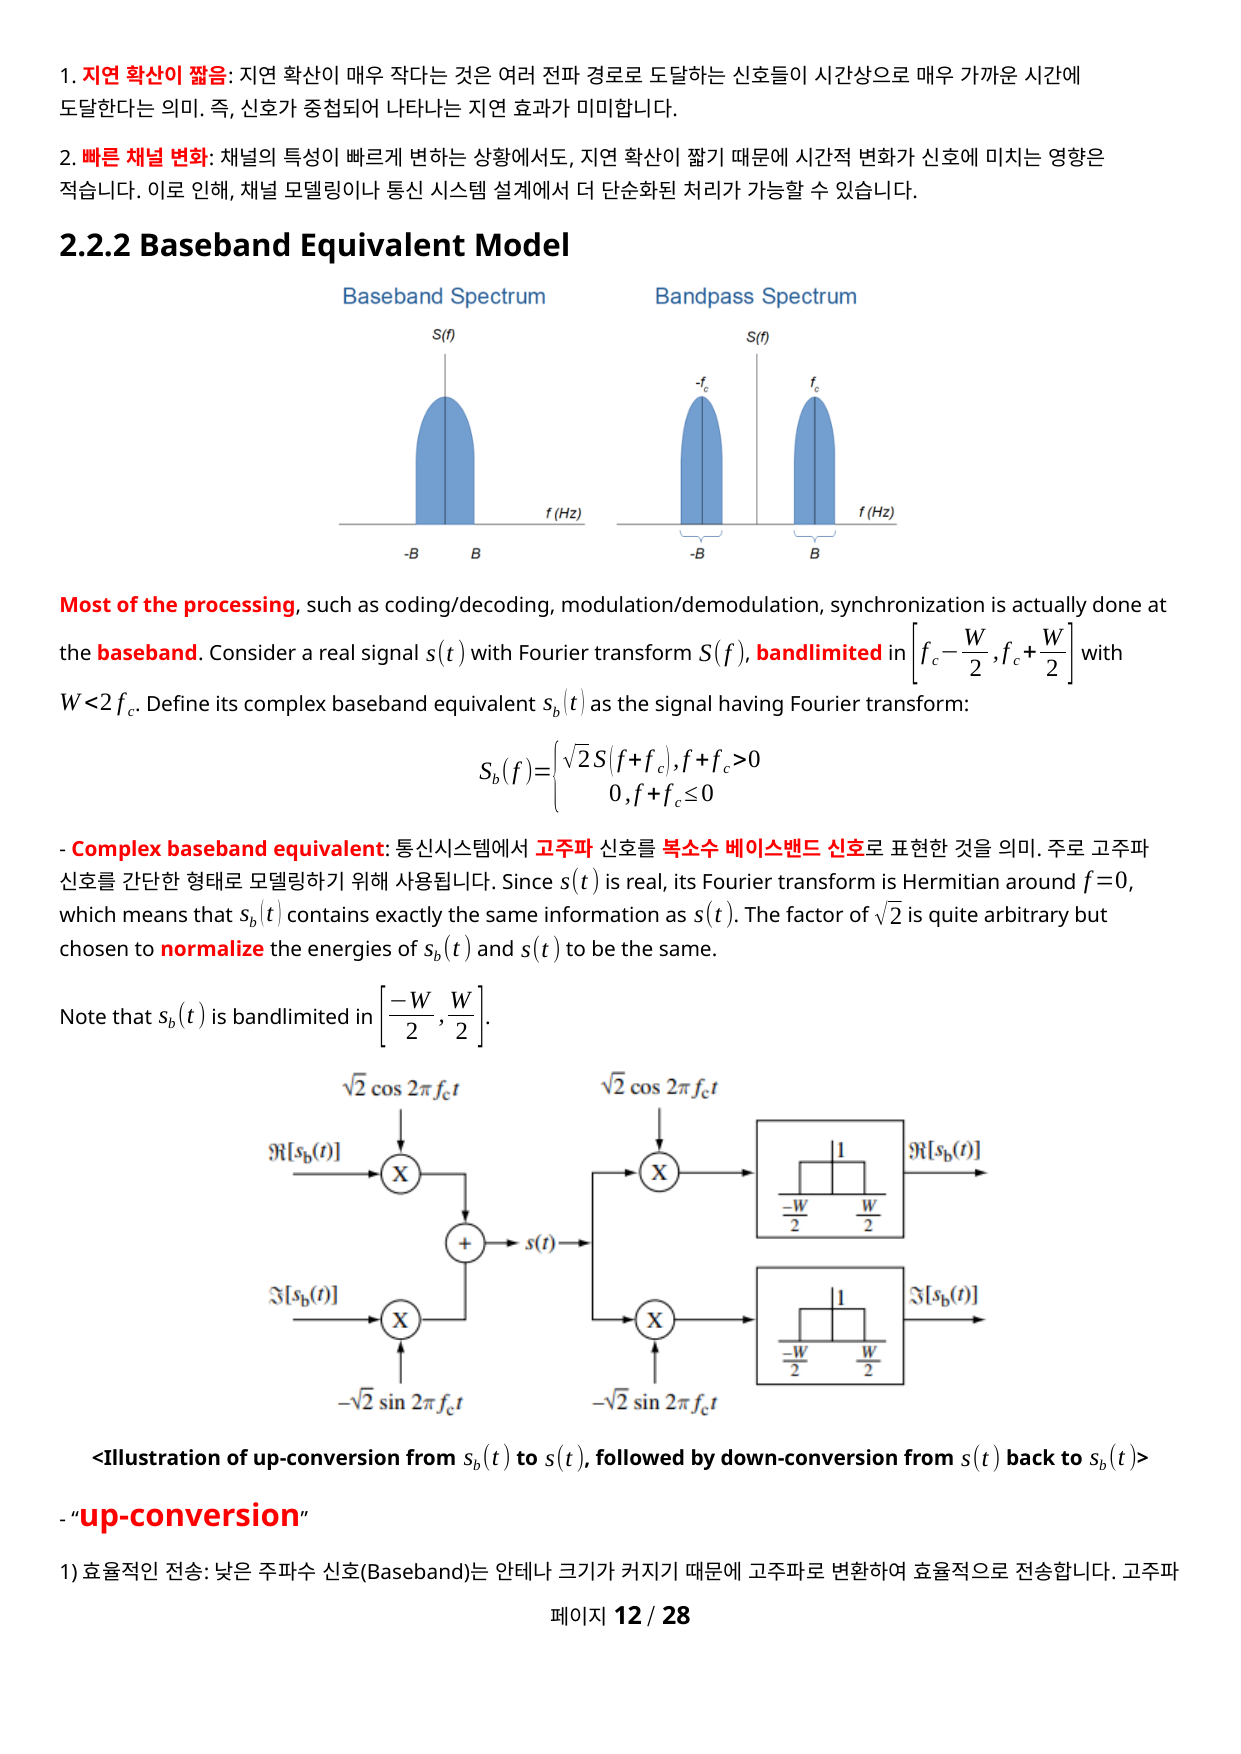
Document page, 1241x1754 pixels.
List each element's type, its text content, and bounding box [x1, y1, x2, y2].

text Most of the processing, such as coding/decoding, modulation/demodulation, synchronization is actually done at the baseband. Consider a real signal with Fourier transform , bandlimited in with . Define its complex baseband equivalent as the signal having Fourier transform: [59, 590, 1181, 720]
text <Illustration of up-conversion from to , followed by down-conversion from back to > [59, 1442, 1181, 1474]
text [59, 1555, 1181, 1586]
text - Complex baseband equivalent: 통신시스템에서 고주파 신호를 복소수 베이스밴드 신호로 표현한 것을 의미. 주로 고주파 신호를 간단한 형태로 모델링하기 위해 사용됩니다. Since is real, its Fourier transform is Hermitian around , which means that contains exactly the same information as . The factor of is quite arbitrary but chosen to normalize the energies of and to be the same. [59, 833, 1181, 965]
text 2.2.2 Baseband Equivalent Model [59, 223, 1181, 266]
text - “up-conversion” [59, 1493, 1181, 1535]
picture [338, 285, 902, 571]
text 1. 지연 확산이 짧음: 지연 확산이 매우 작다는 것은 여러 전파 경로로 도달하는 신호들이 시간상으로 매우 가까운 시간에 도달한다는 의미. 즉, 신호가 중첩되어 나타나는 지연 효과가 미미합니다. [59, 59, 1181, 122]
picture [236, 1067, 1004, 1423]
text Note that is bandlimited in . [59, 984, 1181, 1048]
text 2. 빠른 채널 변화: 채널의 특성이 빠르게 변하는 상황에서도, 지연 확산이 짧기 때문에 시간적 변화가 신호에 미치는 영향은 적습니다. 이로 인해, 채널 모델링이나 통신 시스템 설계에서 더 단순화된 처리가 가능할 수 있습니다. [59, 141, 1181, 204]
